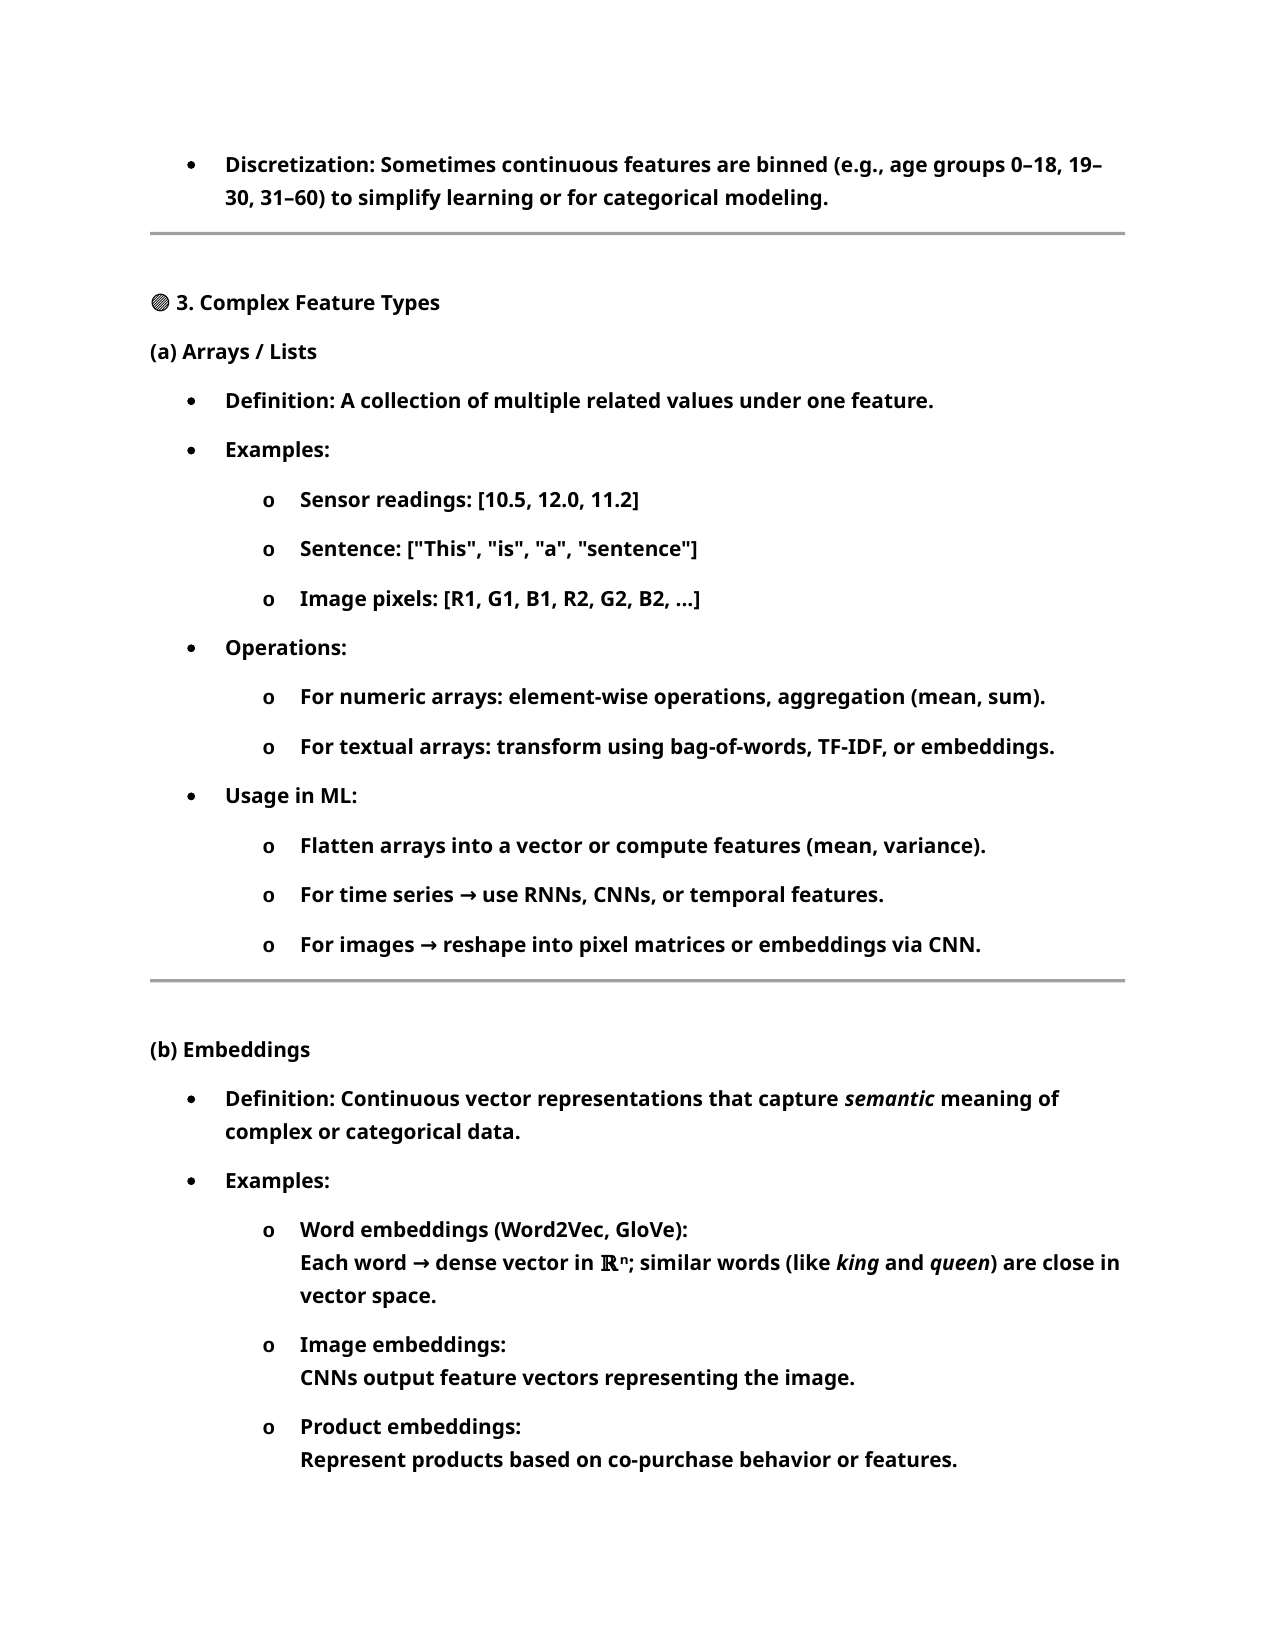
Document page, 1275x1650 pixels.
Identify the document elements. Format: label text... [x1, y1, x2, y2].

list For time series → use RNNs, CNNs, or temporal features. [262, 880, 1125, 909]
list Image pixels: [R1, G1, B1, R2, G2, B2, ...] [262, 584, 1125, 612]
list For textual arrays: transform using bag-of-words, TF-IDF, or embeddings. [262, 732, 1125, 761]
list Definition: A collection of multiple related values under one feature. [187, 386, 1125, 415]
list Operations: [187, 633, 1125, 662]
list Flatten arrays into a vector or compute features (mean, variance). [262, 831, 1125, 859]
list Sentence: ["This", "is", "a", "sentence"] [262, 534, 1125, 563]
list For numeric arrays: element-wise operations, aggregation (mean, sum). [262, 682, 1125, 711]
list Discretization: Sometimes continuous features are binned (e.g., age groups 0–18, 19–30, 31–60) to simplify learning or for categorical modeling. [187, 150, 1125, 211]
list Examples: [187, 436, 1125, 464]
list Examples: [187, 1166, 1125, 1194]
text 🟣 3. Complex Feature Types [150, 288, 1125, 316]
list Sensor readings: [10.5, 12.0, 11.2] [262, 485, 1125, 513]
list Product embeddings: Represent products based on co-purchase behavior or features. [262, 1412, 1125, 1473]
text (a) Arrays / Lists [150, 337, 1125, 365]
text (b) Embeddings [150, 1035, 1125, 1063]
list Image embeddings: CNNs output feature vectors representing the image. [262, 1330, 1125, 1391]
list For images → reshape into pixel matrices or embeddings via CNN. [262, 930, 1125, 958]
list Word embeddings (Word2Vec, GloVe): Each word → dense vector in ℝⁿ; similar words (like king and queen) are close in vector space. [262, 1215, 1125, 1309]
list Definition: Continuous vector representations that capture semantic meaning of complex or categorical data. [187, 1084, 1125, 1145]
list Usage in ML: [187, 781, 1125, 810]
